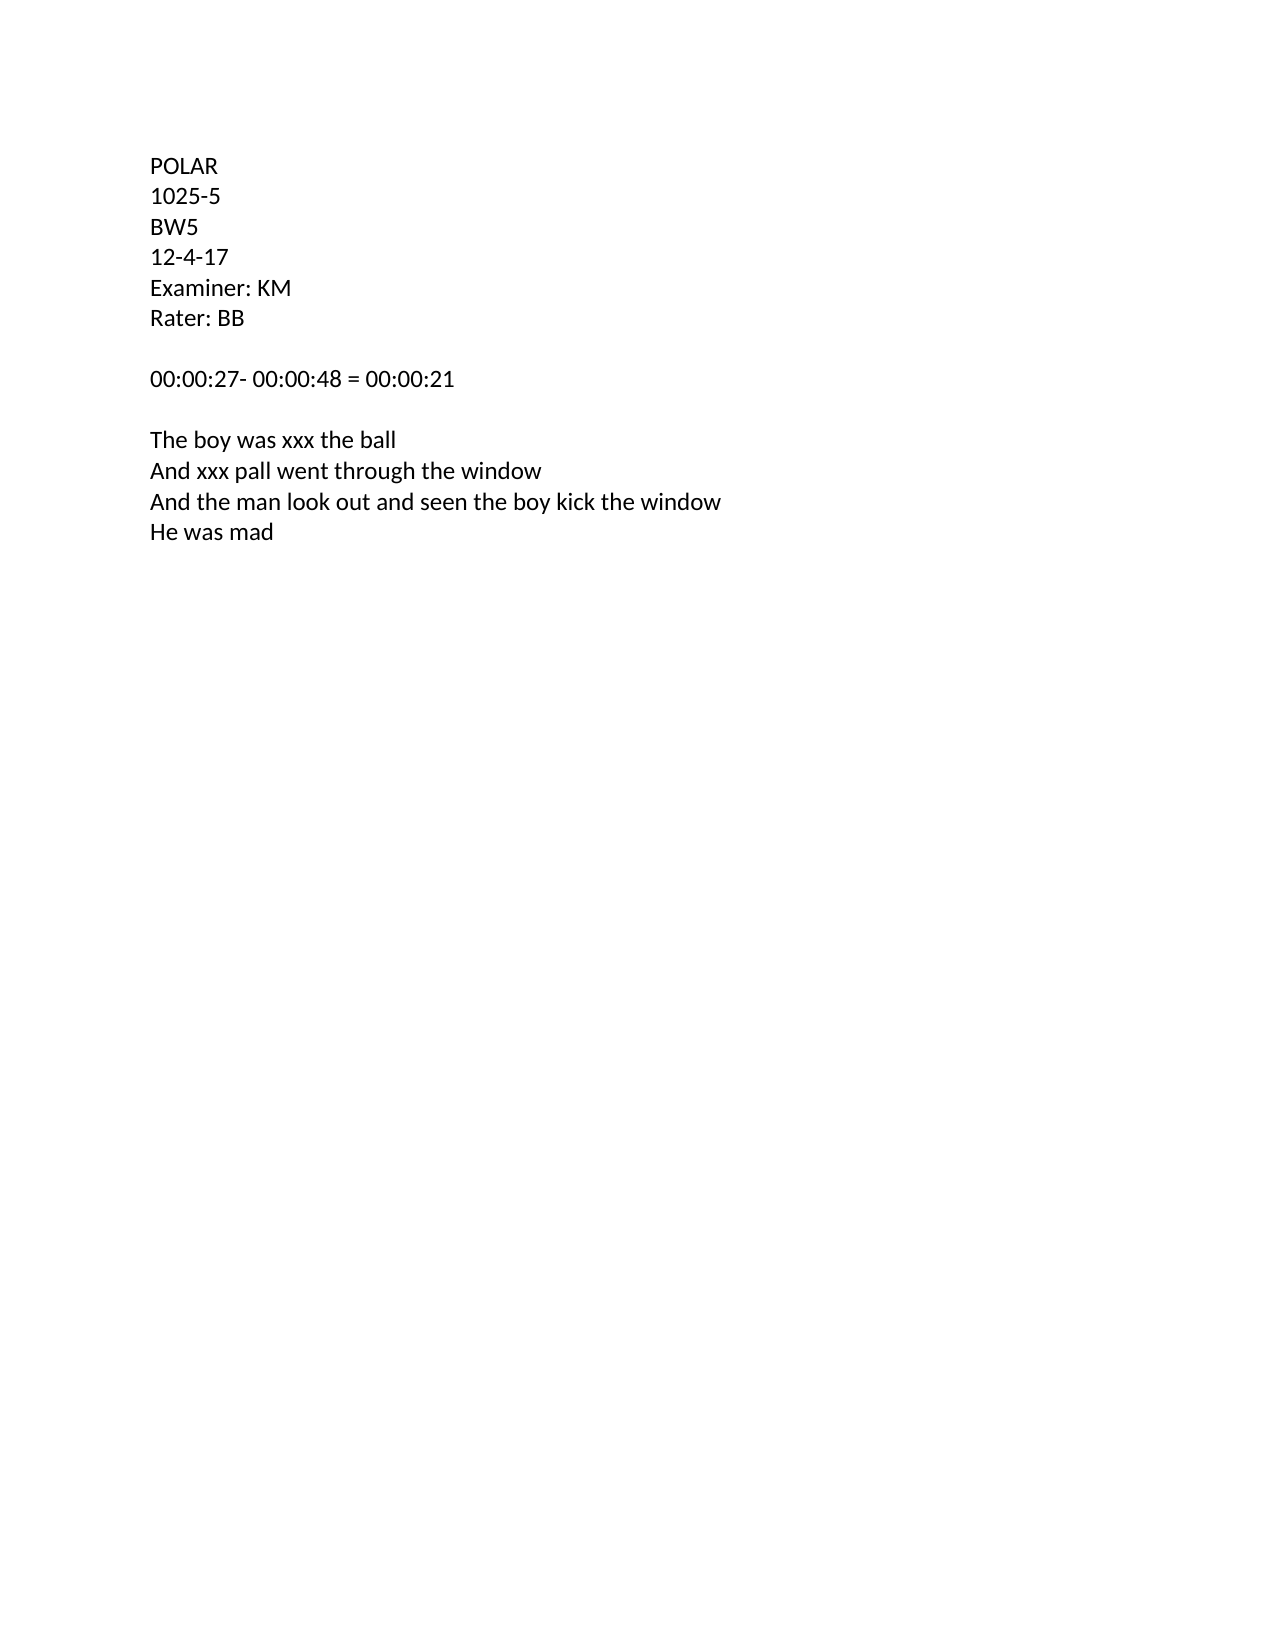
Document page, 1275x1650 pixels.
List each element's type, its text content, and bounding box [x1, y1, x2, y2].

text Rater: BB [150, 303, 1125, 333]
text And xxx pall went through the window [150, 455, 1125, 486]
text 12-4-17 [150, 242, 1125, 272]
text 00:00:27- 00:00:48 = 00:00:21 [150, 364, 1125, 394]
text The boy was xxx the ball [150, 425, 1125, 455]
text He was mad [150, 516, 1125, 547]
text Examiner: KM [150, 272, 1125, 303]
text 1025-5 [150, 181, 1125, 211]
text POLAR [150, 150, 1125, 181]
text BW5 [150, 211, 1125, 242]
text And the man look out and seen the boy kick the window [150, 486, 1125, 516]
